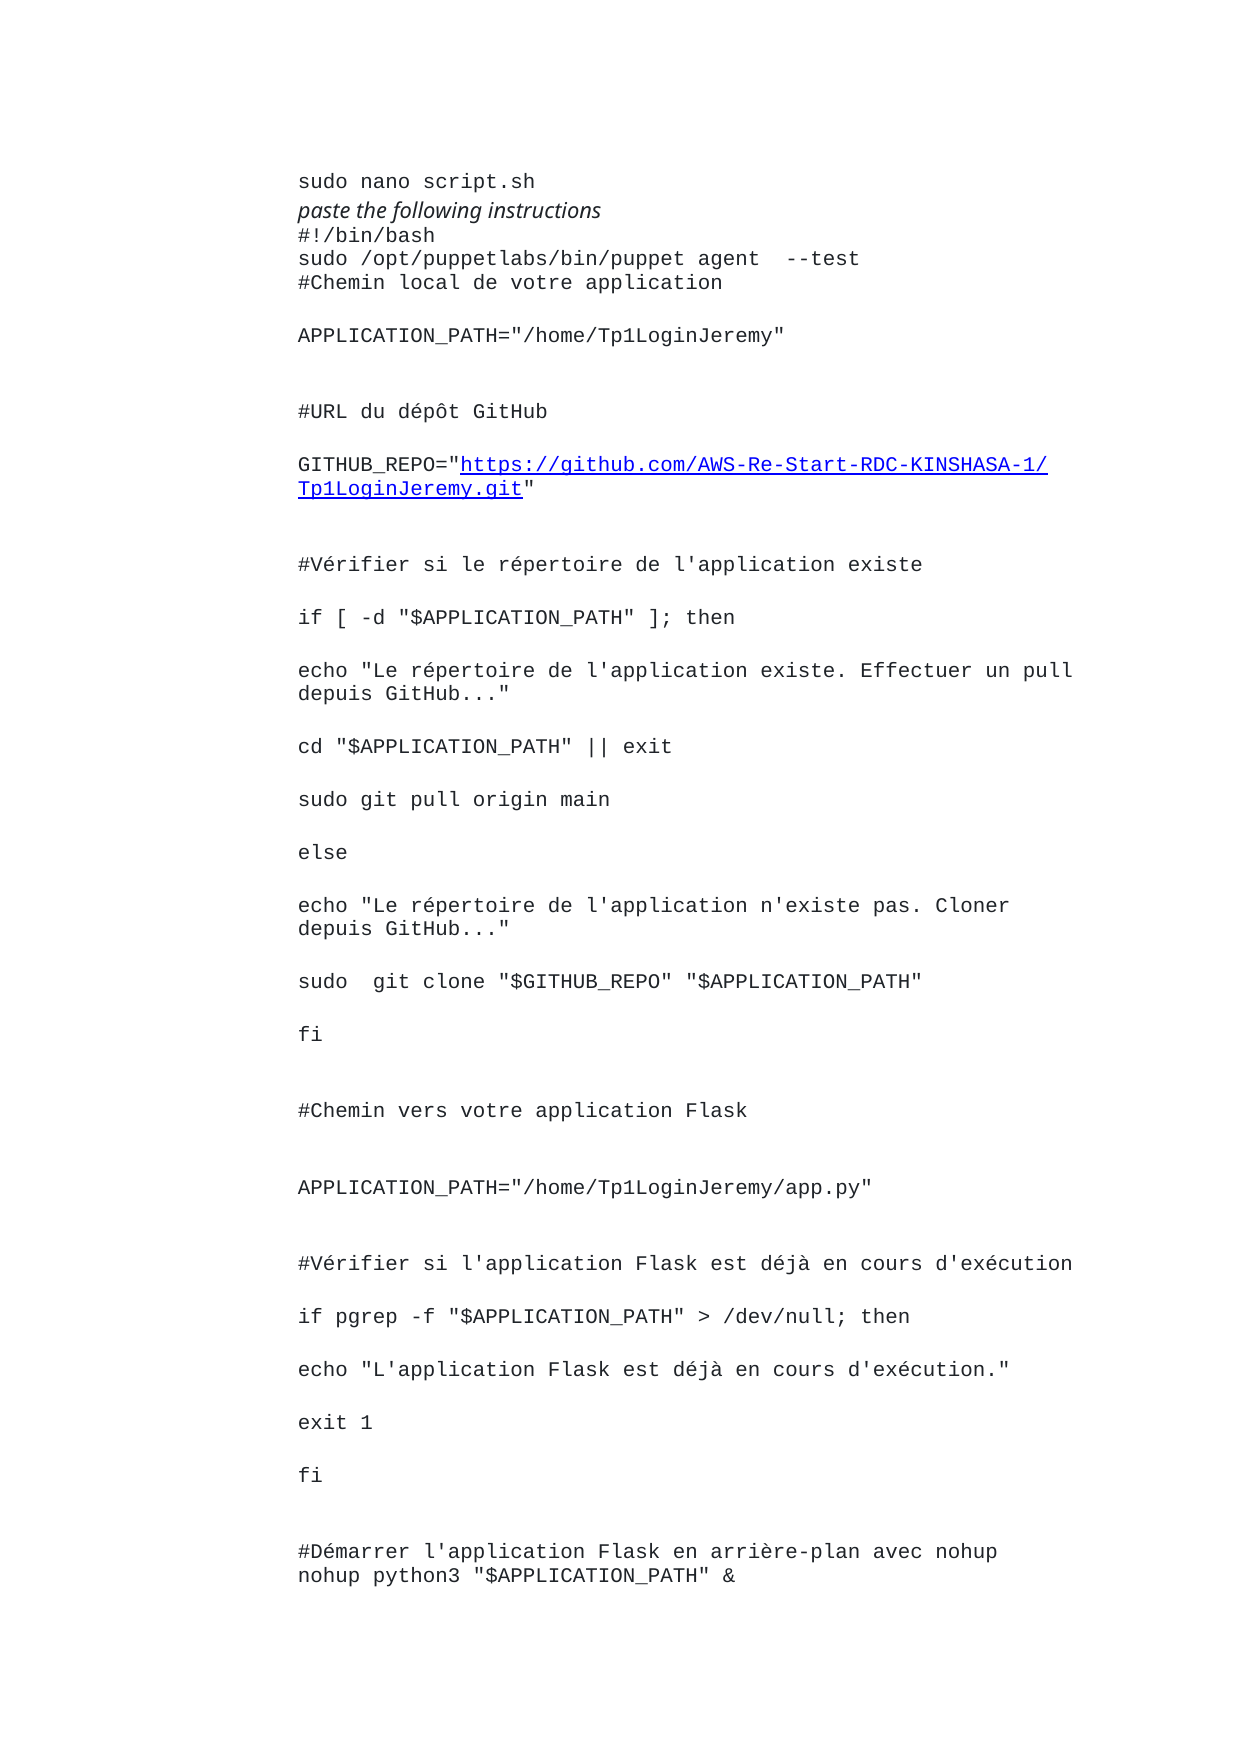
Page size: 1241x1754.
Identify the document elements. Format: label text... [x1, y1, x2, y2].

text #Chemin local de votre application [298, 272, 1093, 296]
text APPLICATION_PATH="/home/Tp1LoginJeremy" [298, 325, 1093, 348]
text fi [298, 1024, 1093, 1048]
text fi [298, 1464, 1093, 1488]
text sudo /opt/puppetlabs/bin/puppet agent --test [298, 248, 1093, 272]
text #!/bin/bash [298, 225, 1093, 248]
text if [ -d "$APPLICATION_PATH" ]; then [298, 607, 1093, 631]
text sudo git clone "$GITHUB_REPO" "$APPLICATION_PATH" [298, 971, 1093, 995]
text paste the following instructions [298, 195, 1093, 225]
text #Démarrer l'application Flask en arrière-plan avec nohup [298, 1541, 1093, 1565]
text sudo git pull origin main [298, 789, 1093, 813]
text sudo nano script.sh [298, 171, 1093, 195]
text echo "Le répertoire de l'application existe. Effectuer un pull depuis GitHub..." [298, 660, 1093, 707]
text #Vérifier si l'application Flask est déjà en cours d'exécution [298, 1253, 1093, 1277]
text echo "L'application Flask est déjà en cours d'exécution." [298, 1359, 1093, 1383]
text #Vérifier si le répertoire de l'application existe [298, 554, 1093, 578]
text else [298, 842, 1093, 866]
text APPLICATION_PATH="/home/Tp1LoginJeremy/app.py" [298, 1177, 1093, 1201]
text #URL du dépôt GitHub [298, 401, 1093, 425]
text cd "$APPLICATION_PATH" || exit [298, 736, 1093, 760]
text nohup python3 "$APPLICATION_PATH" & [298, 1565, 1093, 1588]
text GITHUB_REPO="https://github.com/AWS-Re-Start-RDC-KINSHASA-1/Tp1LoginJeremy.git" [298, 454, 1093, 501]
text #Chemin vers votre application Flask [298, 1100, 1093, 1124]
text exit 1 [298, 1412, 1093, 1435]
text echo "Le répertoire de l'application n'existe pas. Cloner depuis GitHub..." [298, 895, 1093, 942]
text if pgrep -f "$APPLICATION_PATH" > /dev/null; then [298, 1306, 1093, 1330]
